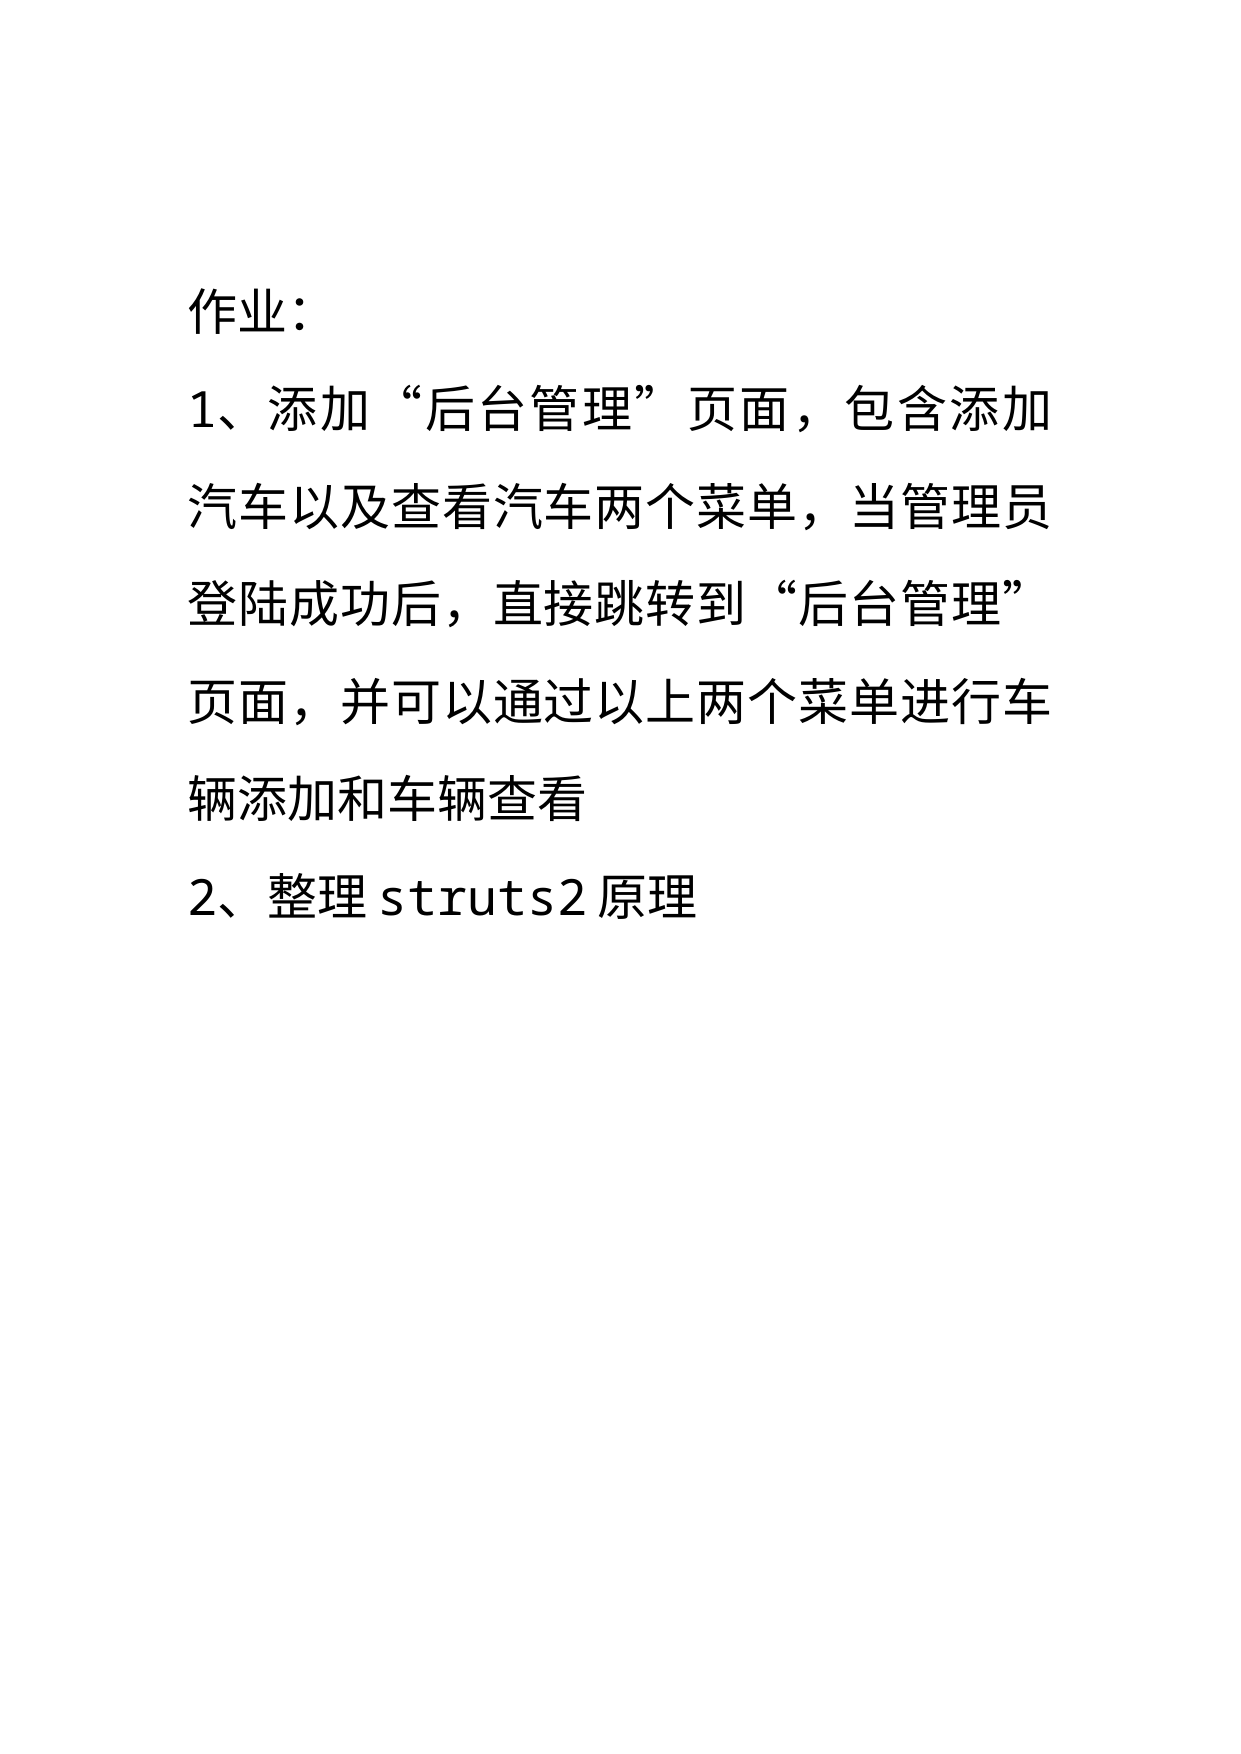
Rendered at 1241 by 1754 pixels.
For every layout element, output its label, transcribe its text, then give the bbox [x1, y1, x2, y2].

text 作业： [187, 259, 1053, 357]
list 添加“后台管理”页面，包含添加汽车以及查看汽车两个菜单，当管理员登陆成功后，直接跳转到“后台管理”页面，并可以通过以上两个菜单进行车辆添加和车辆查看 [187, 357, 1053, 844]
list 整理struts2原理 [187, 844, 1053, 942]
